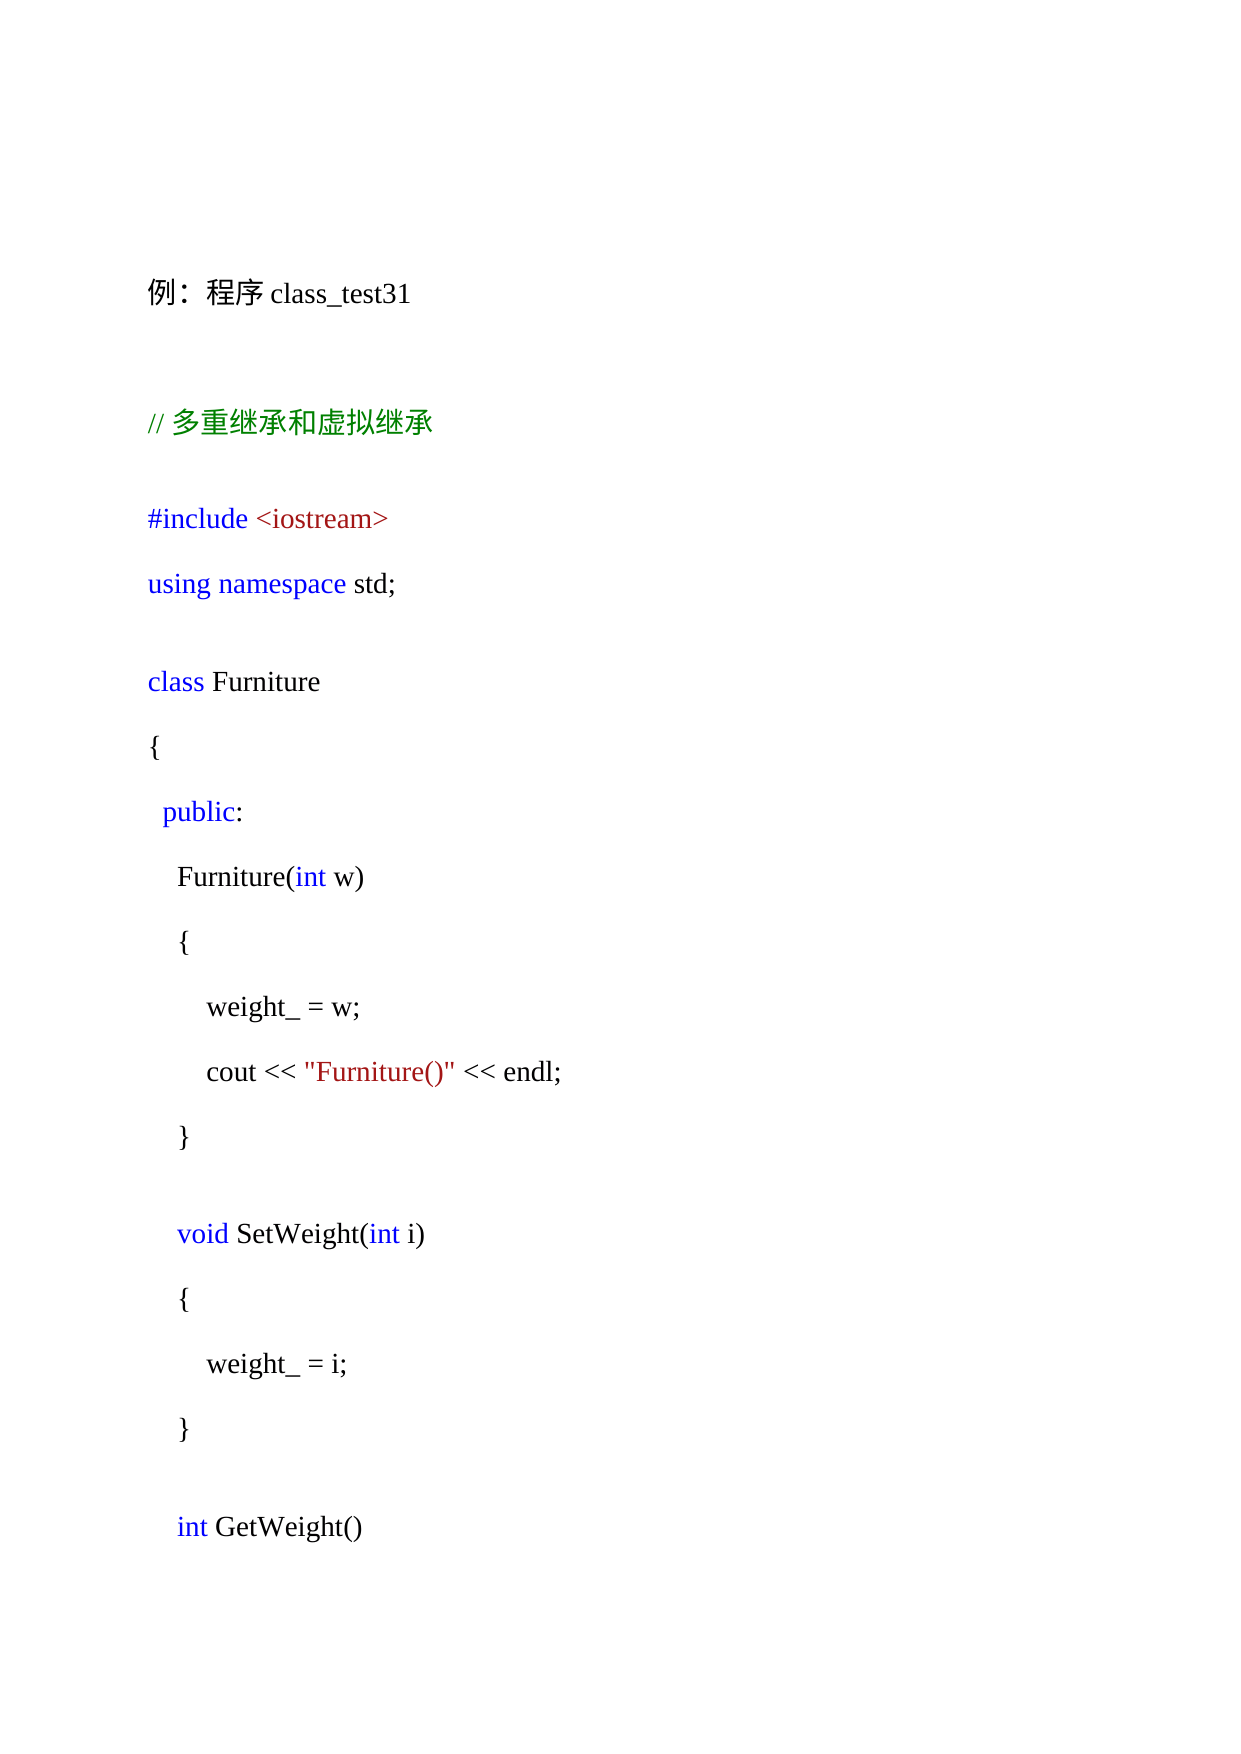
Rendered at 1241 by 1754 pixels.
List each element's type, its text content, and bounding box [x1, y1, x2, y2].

text } [148, 1395, 1092, 1460]
text #include <iostream> [148, 485, 1092, 550]
text void SetWeight(int i) [148, 1200, 1092, 1265]
text int GetWeight() [148, 1493, 1092, 1558]
text } [148, 1103, 1092, 1168]
text // 多重继承和虚拟继承 [148, 388, 1092, 453]
text public: [148, 778, 1092, 843]
text 例：程序class_test31 [148, 258, 1092, 323]
text { [148, 713, 1092, 778]
text { [148, 1265, 1092, 1330]
text weight_ = i; [148, 1330, 1092, 1395]
text class Furniture [148, 648, 1092, 713]
text using namespace std; [148, 550, 1092, 615]
text { [148, 908, 1092, 973]
text Furniture(int w) [148, 843, 1092, 908]
text weight_ = w; [148, 973, 1092, 1038]
text cout << "Furniture()" << endl; [148, 1038, 1092, 1103]
